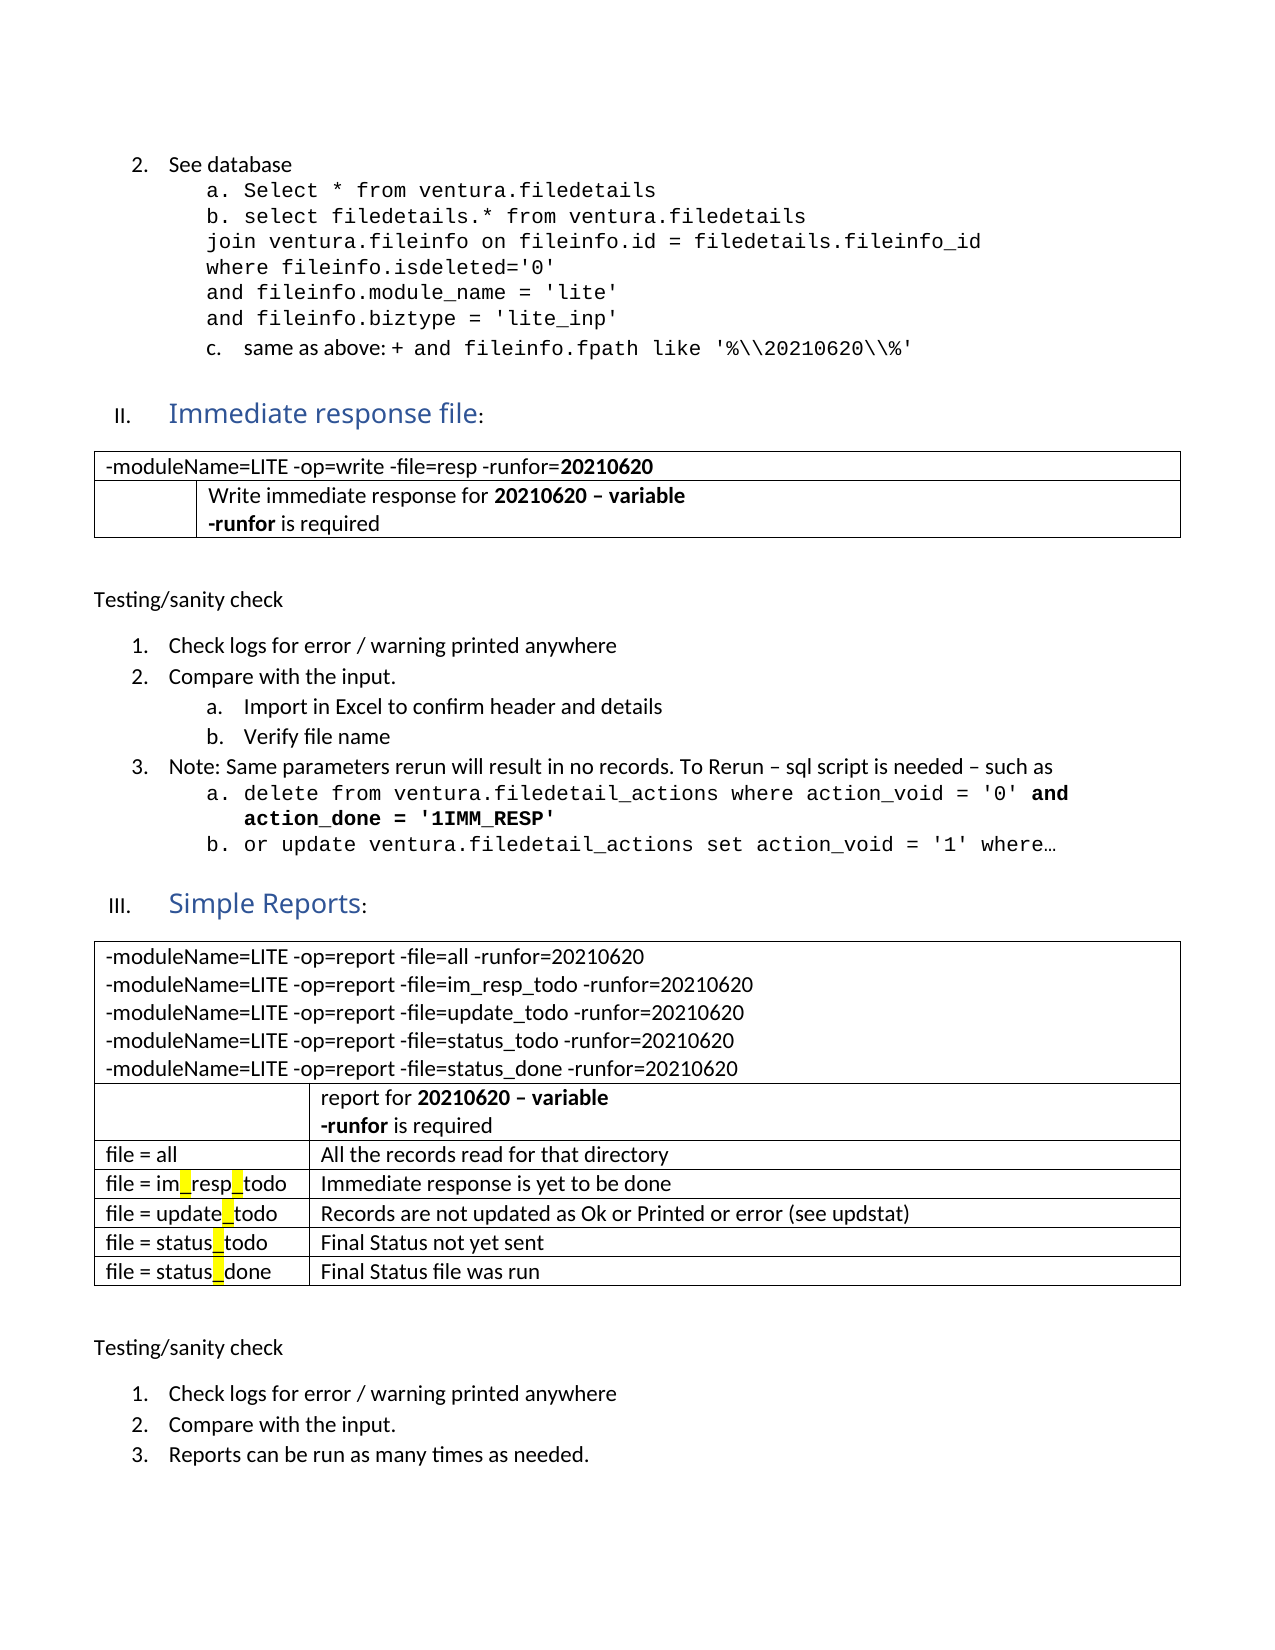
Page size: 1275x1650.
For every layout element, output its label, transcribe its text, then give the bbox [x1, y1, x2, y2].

list same as above: + and fileinfo.fpath like '%\\20210620\\%' [206, 333, 1181, 362]
list Check logs for error / warning printed anywhere [131, 632, 1181, 660]
list Check logs for error / warning printed anywhere [131, 1379, 1181, 1408]
table_cell file = update_todo [95, 1199, 222, 1227]
table_cell file = status_todo [224, 1228, 309, 1256]
table_cell Final Status file was run [310, 1257, 1180, 1285]
table_cell file = im_resp_todo [191, 1170, 232, 1198]
list See database [131, 150, 1181, 178]
text Testing/sanity check [94, 585, 1181, 613]
list Select * from ventura.filedetails [206, 180, 1181, 204]
table_cell file = im_resp_todo [243, 1170, 309, 1198]
table_cell file = im_resp_todo [95, 1170, 180, 1198]
list or update ventura.filedetail_actions set action_void = '1' where… [206, 834, 1181, 857]
table_cell report for 20210620 – variable -runfor is required [310, 1084, 1180, 1139]
list Reports can be run as many times as needed. [131, 1440, 1181, 1468]
table_header -moduleName=LITE -op=report -file=all -runfor=20210620 -moduleName=LITE -op=report -file=im_resp_todo -runfor=20210620 -moduleName=LITE -op=report -file=update_todo -runfor=20210620 -moduleName=LITE -op=report -file=status_todo -runfor=20210620 -moduleName=LITE -op=report -file=status_done -runfor=20210620 [95, 942, 1180, 1082]
table_cell [95, 481, 196, 537]
list delete from ventura.filedetail_actions where action_void = '0' and action_done = '1IMM_RESP' [206, 783, 1181, 832]
list Simple Reports: [131, 885, 1181, 922]
list select filedetails.* from ventura.filedetails [206, 206, 1181, 229]
table_cell [95, 1084, 309, 1139]
list Immediate response file: [131, 394, 1181, 431]
table_cell file = status_todo [95, 1228, 213, 1256]
table_cell Immediate response is yet to be done [310, 1170, 1180, 1198]
text where fileinfo.isdeleted='0' [206, 257, 1181, 280]
text join ventura.fileinfo on fileinfo.id = filedetails.fileinfo_id [206, 231, 1181, 255]
table_cell Records are not updated as Ok or Printed or error (see updstat) [310, 1199, 1180, 1227]
list Verify file name [206, 722, 1181, 750]
table_cell Write immediate response for 20210620 – variable -runfor is required [197, 481, 1180, 537]
list Import in Excel to confirm header and details [206, 692, 1181, 720]
table_cell file = all [95, 1141, 309, 1168]
table_cell file = update_todo [234, 1199, 309, 1227]
text Testing/sanity check [94, 1333, 1181, 1361]
table_header -moduleName=LITE -op=write -file=resp -runfor=20210620 [95, 452, 1180, 480]
table_cell Final Status not yet sent [310, 1228, 1180, 1256]
table_cell file = status_done [95, 1257, 213, 1285]
list Compare with the input. [131, 662, 1181, 690]
table_cell All the records read for that directory [310, 1141, 1180, 1168]
text and fileinfo.module_name = 'lite' [206, 282, 1181, 306]
text and fileinfo.biztype = 'lite_inp' [206, 308, 1181, 331]
list Note: Same parameters rerun will result in no records. To Rerun – sql script is needed – such as [131, 752, 1181, 781]
table_cell file = status_done [224, 1257, 309, 1285]
list Compare with the input. [131, 1410, 1181, 1438]
